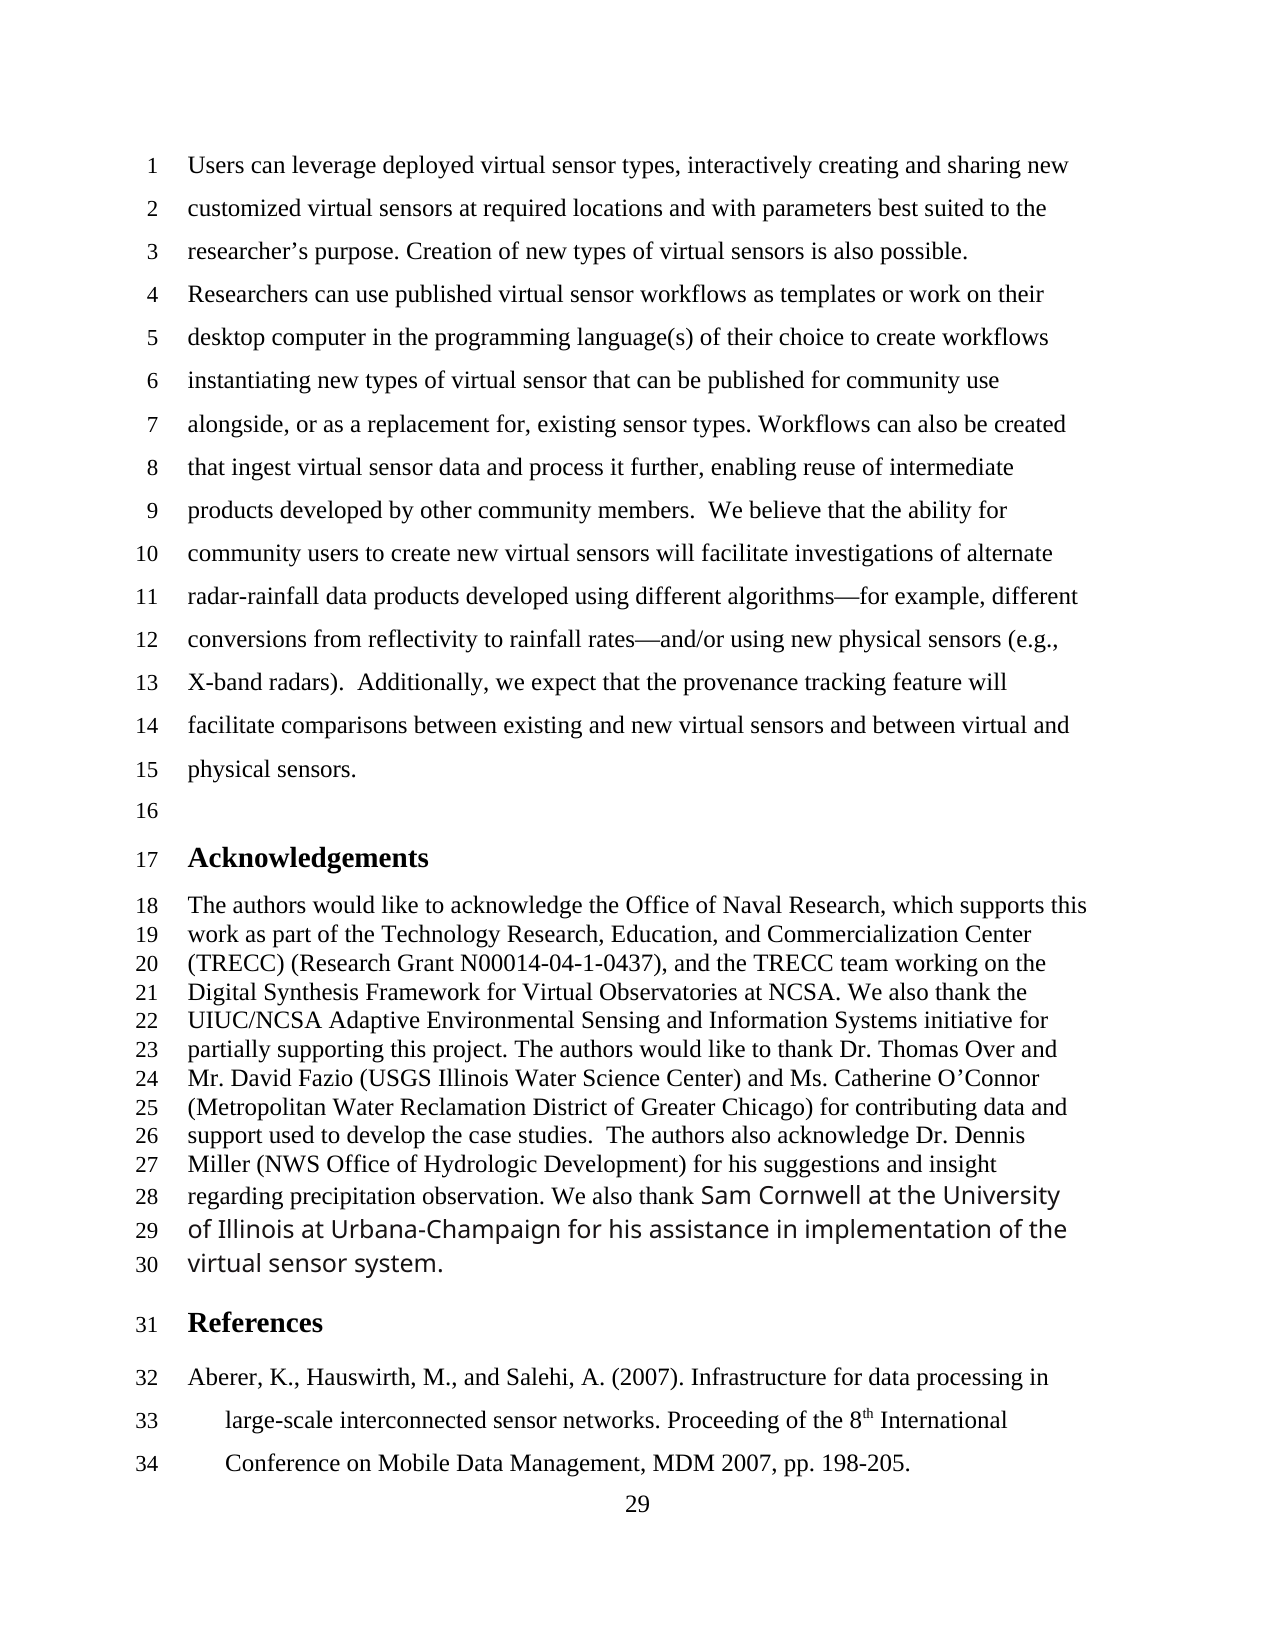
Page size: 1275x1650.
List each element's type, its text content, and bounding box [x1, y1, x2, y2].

text The authors would like to acknowledge the Office of Naval Research, which supports this work as part of the Technology Research, Education, and Commercialization Center (TRECC) (Research Grant N00014-04-1-0437), and the TRECC team working on the Digital Synthesis Framework for Virtual Observatories at NCSA. We also thank the UIUC/NCSA Adaptive Environmental Sensing and Information Systems initiative for partially supporting this project. The authors would like to thank Dr. Thomas Over and Mr. David Fazio (USGS Illinois Water Science Center) and Ms. Catherine O’Connor (Metropolitan Water Reclamation District of Greater Chicago) for contributing data and support used to develop the case studies. The authors also acknowledge Dr. Dennis Miller (NWS Office of Hydrologic Development) for his suggestions and insight regarding precipitation observation. We also thank Sam Cornwell at the University of Illinois at Urbana-Champaign for his assistance in implementation of the virtual sensor system. [187, 890, 1087, 1280]
text Acknowledgements [187, 840, 1087, 873]
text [187, 150, 1087, 782]
text Aberer, K., Hauswirth, M., and Salehi, A. (2007). Infrastructure for data processing in large-scale interconnected sensor networks. Proceeding of the 8th International Conference on Mobile Data Management, MDM 2007, pp. 198-205. [187, 1362, 1087, 1477]
subtitle References [187, 1305, 1087, 1338]
